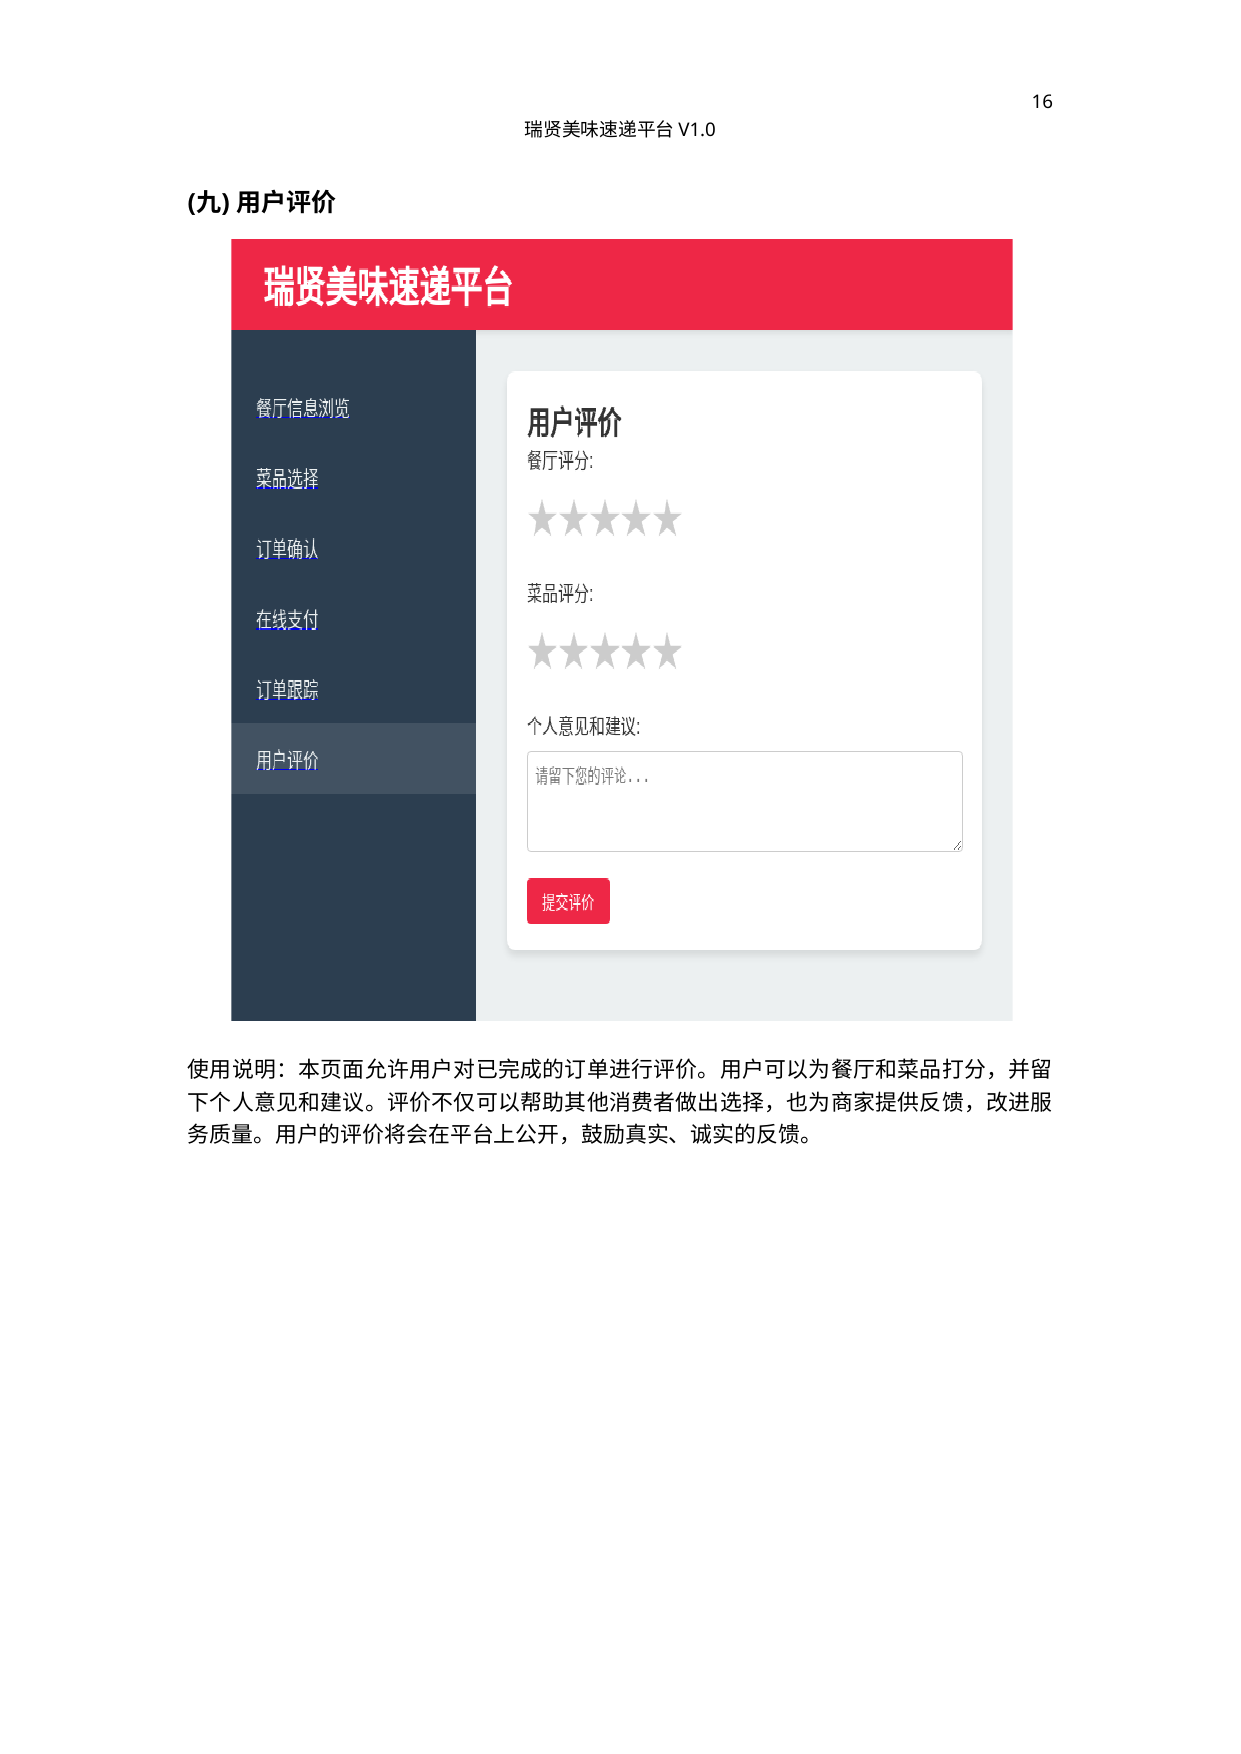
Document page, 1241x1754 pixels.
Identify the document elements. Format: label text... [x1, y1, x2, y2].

subtitle (九) 用户评价 [187, 168, 1053, 233]
picture [231, 239, 1013, 1021]
text 使用说明：本页面允许用户对已完成的订单进行评价。用户可以为餐厅和菜品打分，并留下个人意见和建议。评价不仅可以帮助其他消费者做出选择，也为商家提供反馈，改进服务质量。用户的评价将会在平台上公开，鼓励真实、诚实的反馈。 [187, 1052, 1053, 1149]
